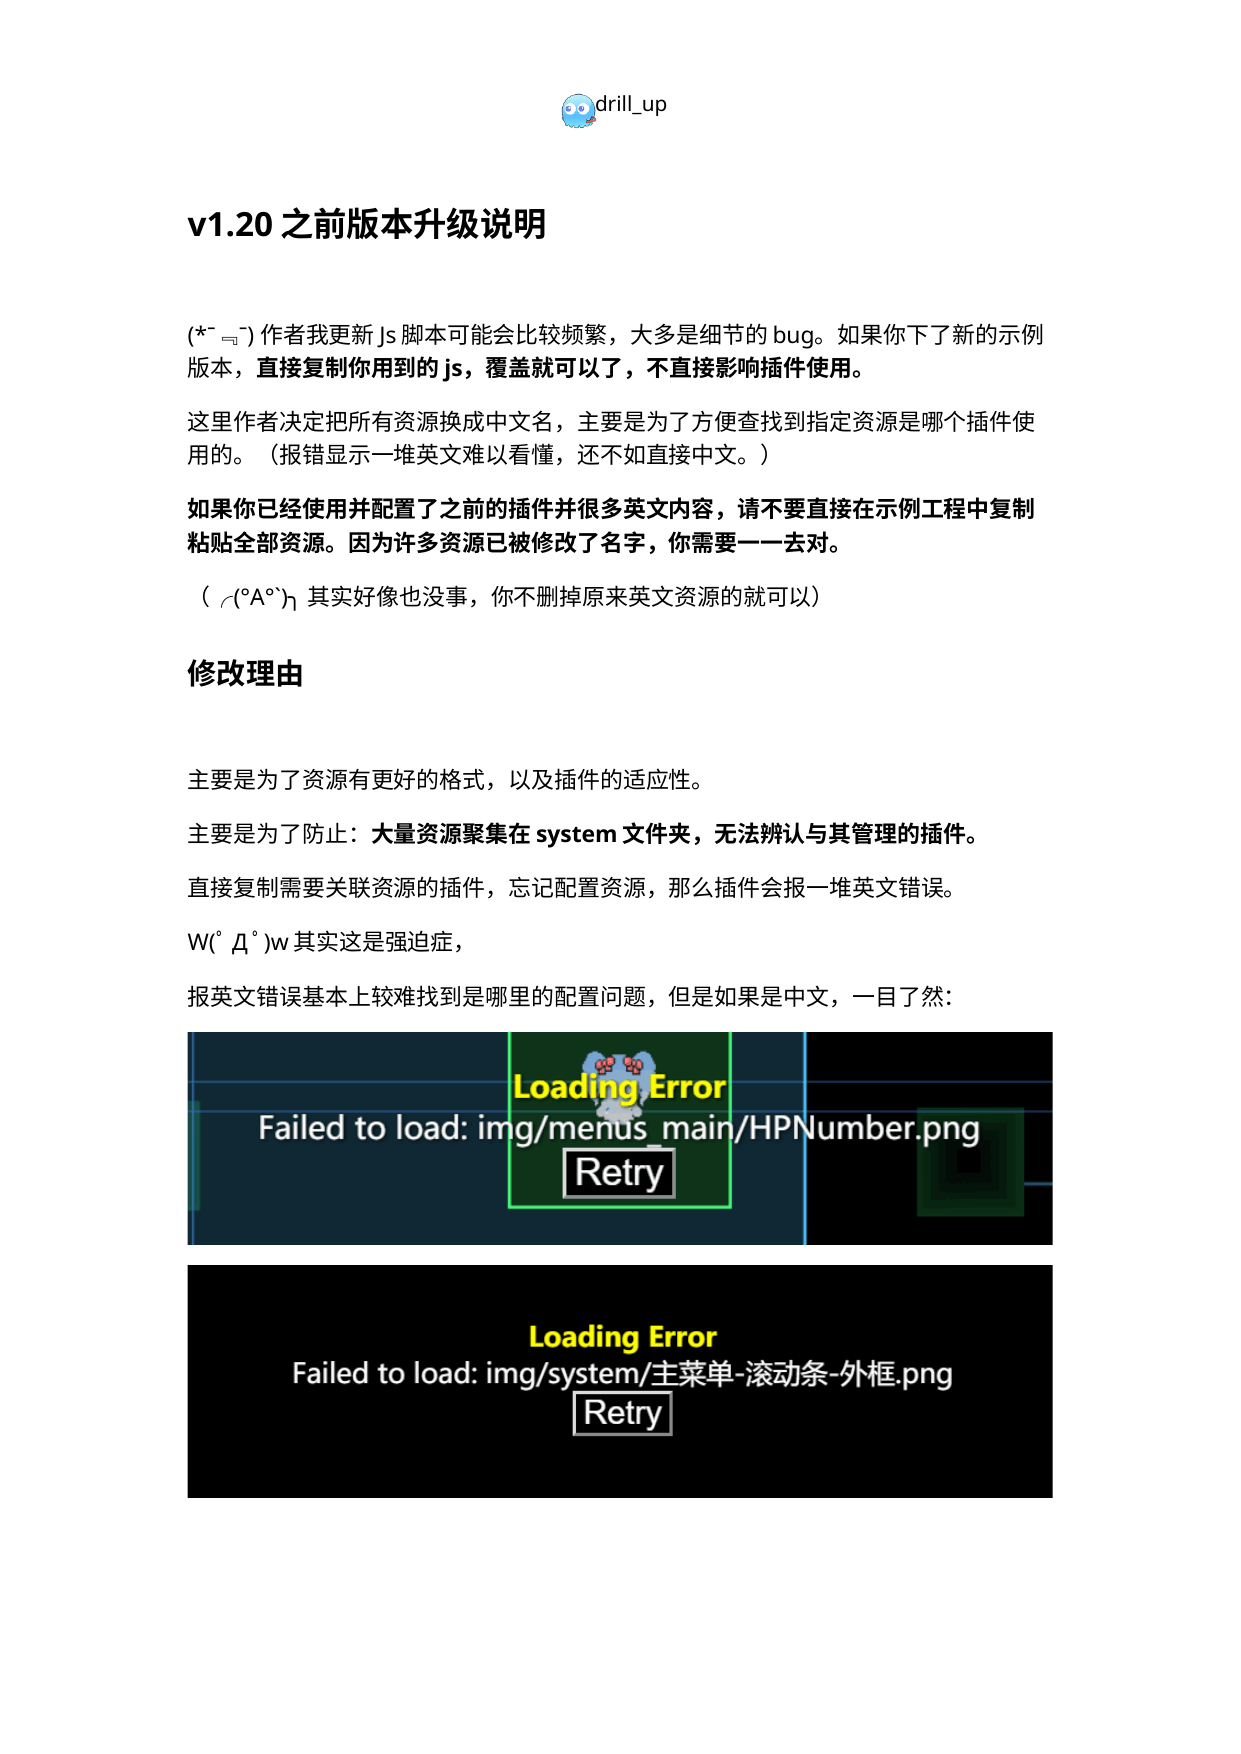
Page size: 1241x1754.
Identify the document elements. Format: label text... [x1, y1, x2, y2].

text 这里作者决定把所有资源换成中文名，主要是为了方便查找到指定资源是哪个插件使用的。（报错显示一堆英文难以看懂，还不如直接中文。） [187, 404, 1053, 470]
subtitle v1.20之前版本升级说明 [187, 189, 1053, 254]
text 主要是为了资源有更好的格式，以及插件的适应性。 [187, 762, 1053, 795]
subtitle 修改理由 [187, 639, 1053, 704]
picture [187, 1032, 1053, 1245]
text 直接复制需要关联资源的插件，忘记配置资源，那么插件会报一堆英文错误。 [187, 870, 1053, 903]
text 主要是为了防止：大量资源聚集在system文件夹，无法辨认与其管理的插件。 [187, 816, 1053, 849]
text (*ˉ﹃ˉ) 作者我更新Js脚本可能会比较频繁，大多是细节的bug。如果你下了新的示例版本，直接复制你用到的js，覆盖就可以了，不直接影响插件使用。 [187, 316, 1053, 383]
picture [556, 88, 597, 130]
text W(ﾟДﾟ)w其实这是强迫症， [187, 924, 1053, 957]
text （╭(°A°`)╮ 其实好像也没事，你不删掉原来英文资源的就可以） [187, 578, 1053, 612]
text 报英文错误基本上较难找到是哪里的配置问题，但是如果是中文，一目了然： [187, 978, 1053, 1012]
picture [187, 1265, 1053, 1498]
text 如果你已经使用并配置了之前的插件并很多英文内容，请不要直接在示例工程中复制粘贴全部资源。因为许多资源已被修改了名字，你需要一一去对。 [187, 491, 1053, 558]
